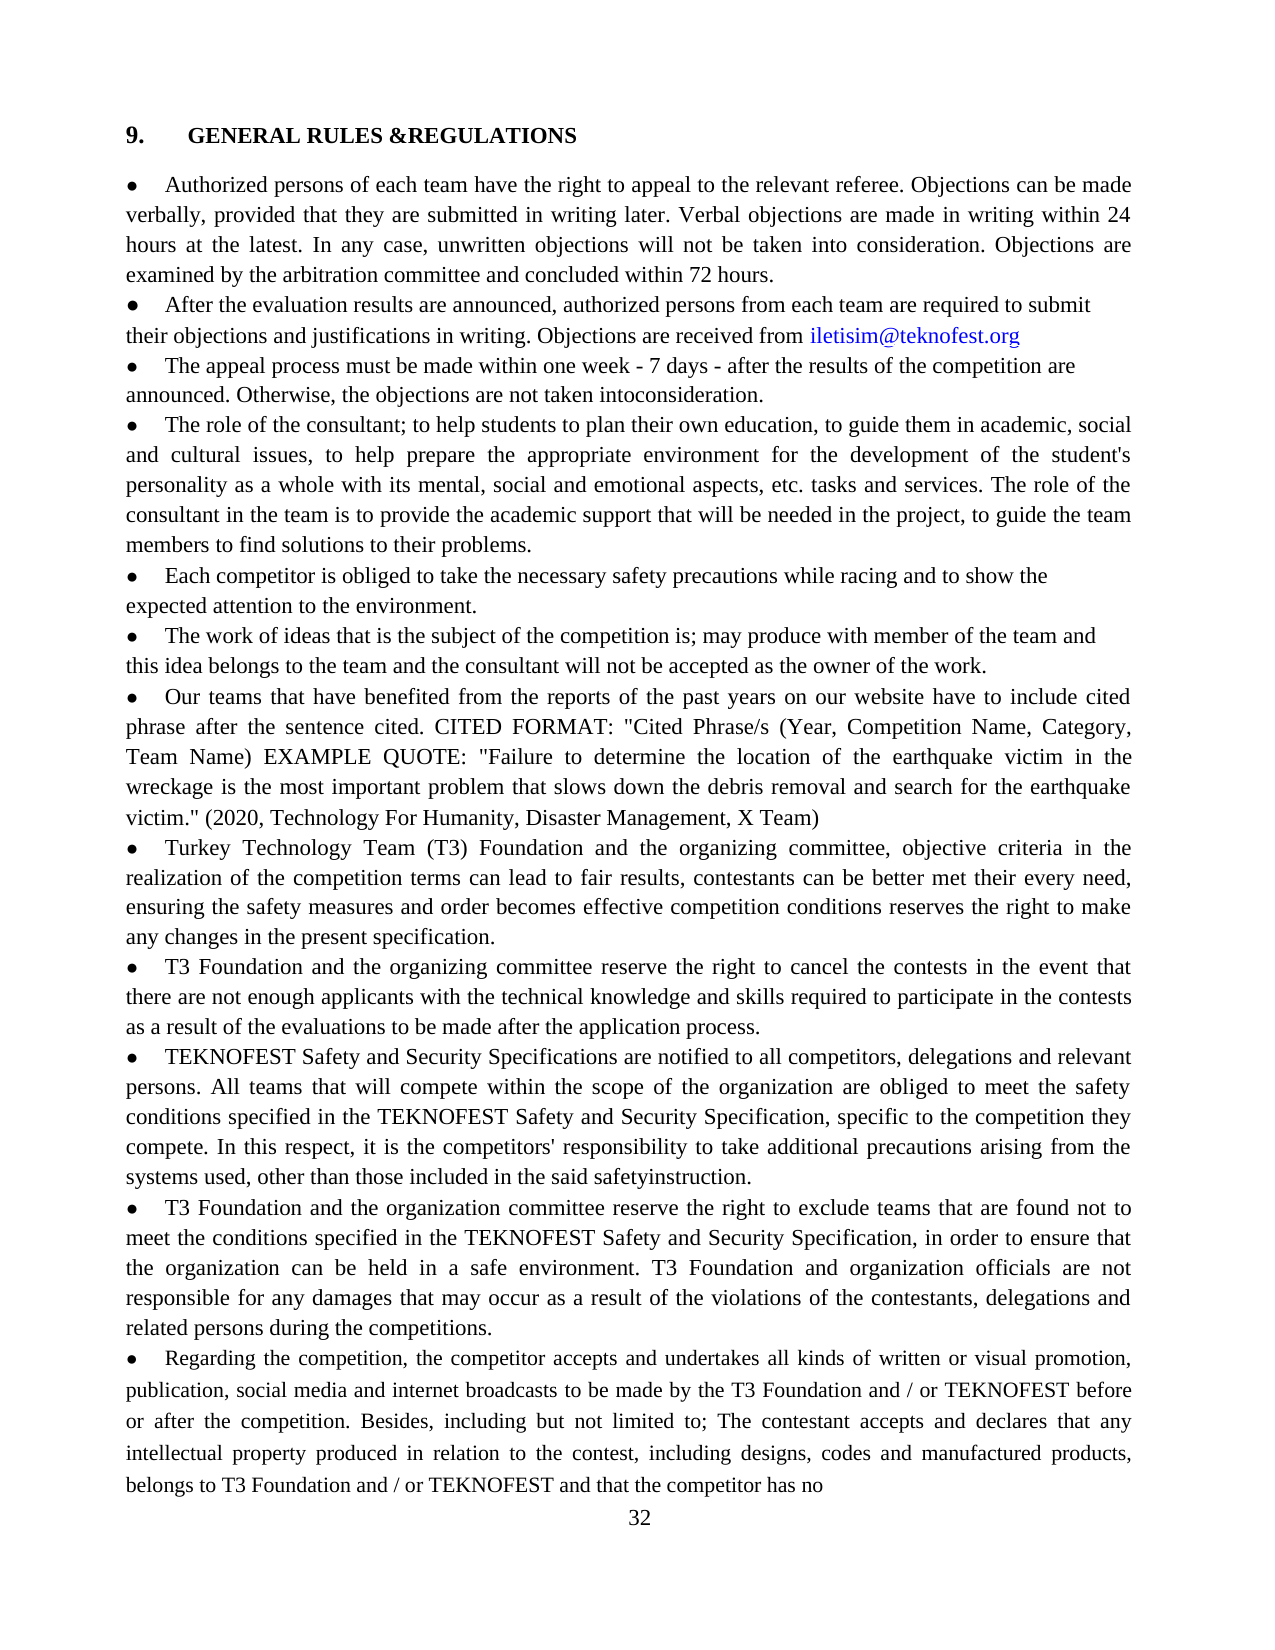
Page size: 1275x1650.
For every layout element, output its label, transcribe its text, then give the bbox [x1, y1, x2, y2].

list After the evaluation results are announced, authorized persons from each team are required to submit their objections and justifications in writing. Objections are received from iletisim@teknofest.org [126, 291, 1133, 348]
list T3 Foundation and the organization committee reserve the right to exclude teams that are found not to meet the conditions specified in the TEKNOFEST Safety and Security Specification, in order to ensure that the organization can be held in a safe environment. T3 Foundation and organization officials are not responsible for any damages that may occur as a result of the violations of the contestants, delegations and related persons during the competitions. [126, 1193, 1133, 1341]
list Regarding the competition, the competitor accepts and undertakes all kinds of written or visual promotion, publication, social media and internet broadcasts to be made by the T3 Foundation and / or TEKNOFEST before or after the competition. Besides, including but not limited to; The contestant accepts and declares that any intellectual property produced in relation to the contest, including designs, codes and manufactured products, belongs to T3 Foundation and / or TEKNOFEST and that the competitor has no [126, 1345, 1133, 1497]
text 32 [126, 1504, 1153, 1530]
list Turkey Technology Team (T3) Foundation and the organizing committee, objective criteria in the realization of the competition terms can lead to fair results, contestants can be better met their every need, ensuring the safety measures and order becomes effective competition conditions reserves the right to make any changes in the present specification. [126, 834, 1133, 949]
list The appeal process must be made within one week - 7 days - after the results of the competition are announced. Otherwise, the objections are not taken intoconsideration. [126, 352, 1133, 408]
list TEKNOFEST Safety and Security Specifications are notified to all competitors, delegations and relevant persons. All teams that will compete within the scope of the organization are obliged to meet the safety conditions specified in the TEKNOFEST Safety and Security Specification, specific to the competition they compete. In this respect, it is the competitors' responsibility to take additional precautions arising from the systems used, other than those included in the said safetyinstruction. [126, 1043, 1133, 1189]
list The role of the consultant; to help students to plan their own education, to guide them in academic, social and cultural issues, to help prepare the appropriate environment for the development of the student's personality as a whole with its mental, social and emotional aspects, etc. tasks and services. The role of the consultant in the team is to provide the academic support that will be needed in the project, to guide the team members to find solutions to their problems. [126, 411, 1133, 558]
list Authorized persons of each team have the right to appeal to the relevant referee. Objections can be made verbally, provided that they are submitted in writing later. Verbal objections are made in writing within 24 hours at the latest. In any case, unwritten objections will not be taken into consideration. Objections are examined by the arbitration committee and concluded within 72 hours. [126, 171, 1133, 288]
list T3 Foundation and the organizing committee reserve the right to cancel the contests in the event that there are not enough applicants with the technical knowledge and skills required to participate in the contests as a result of the evaluations to be made after the application process. [126, 953, 1133, 1039]
list GENERAL RULES &REGULATIONS [126, 120, 1133, 148]
list Each competitor is obliged to take the necessary safety precautions while racing and to show the expected attention to the environment. [126, 562, 1133, 618]
list Our teams that have benefited from the reports of the past years on our website have to include cited phrase after the sentence cited. CITED FORMAT: "Cited Phrase/s (Year, Competition Name, Category, Team Name) EXAMPLE QUOTE: "Failure to determine the location of the earthquake victim in the wreckage is the most important problem that slows down the debris removal and search for the earthquake victim." (2020, Technology For Humanity, Disaster Management, X Team) [126, 683, 1133, 830]
list The work of ideas that is the subject of the competition is; may produce with member of the team and this idea belongs to the team and the consultant will not be accepted as the owner of the work. [126, 622, 1133, 679]
